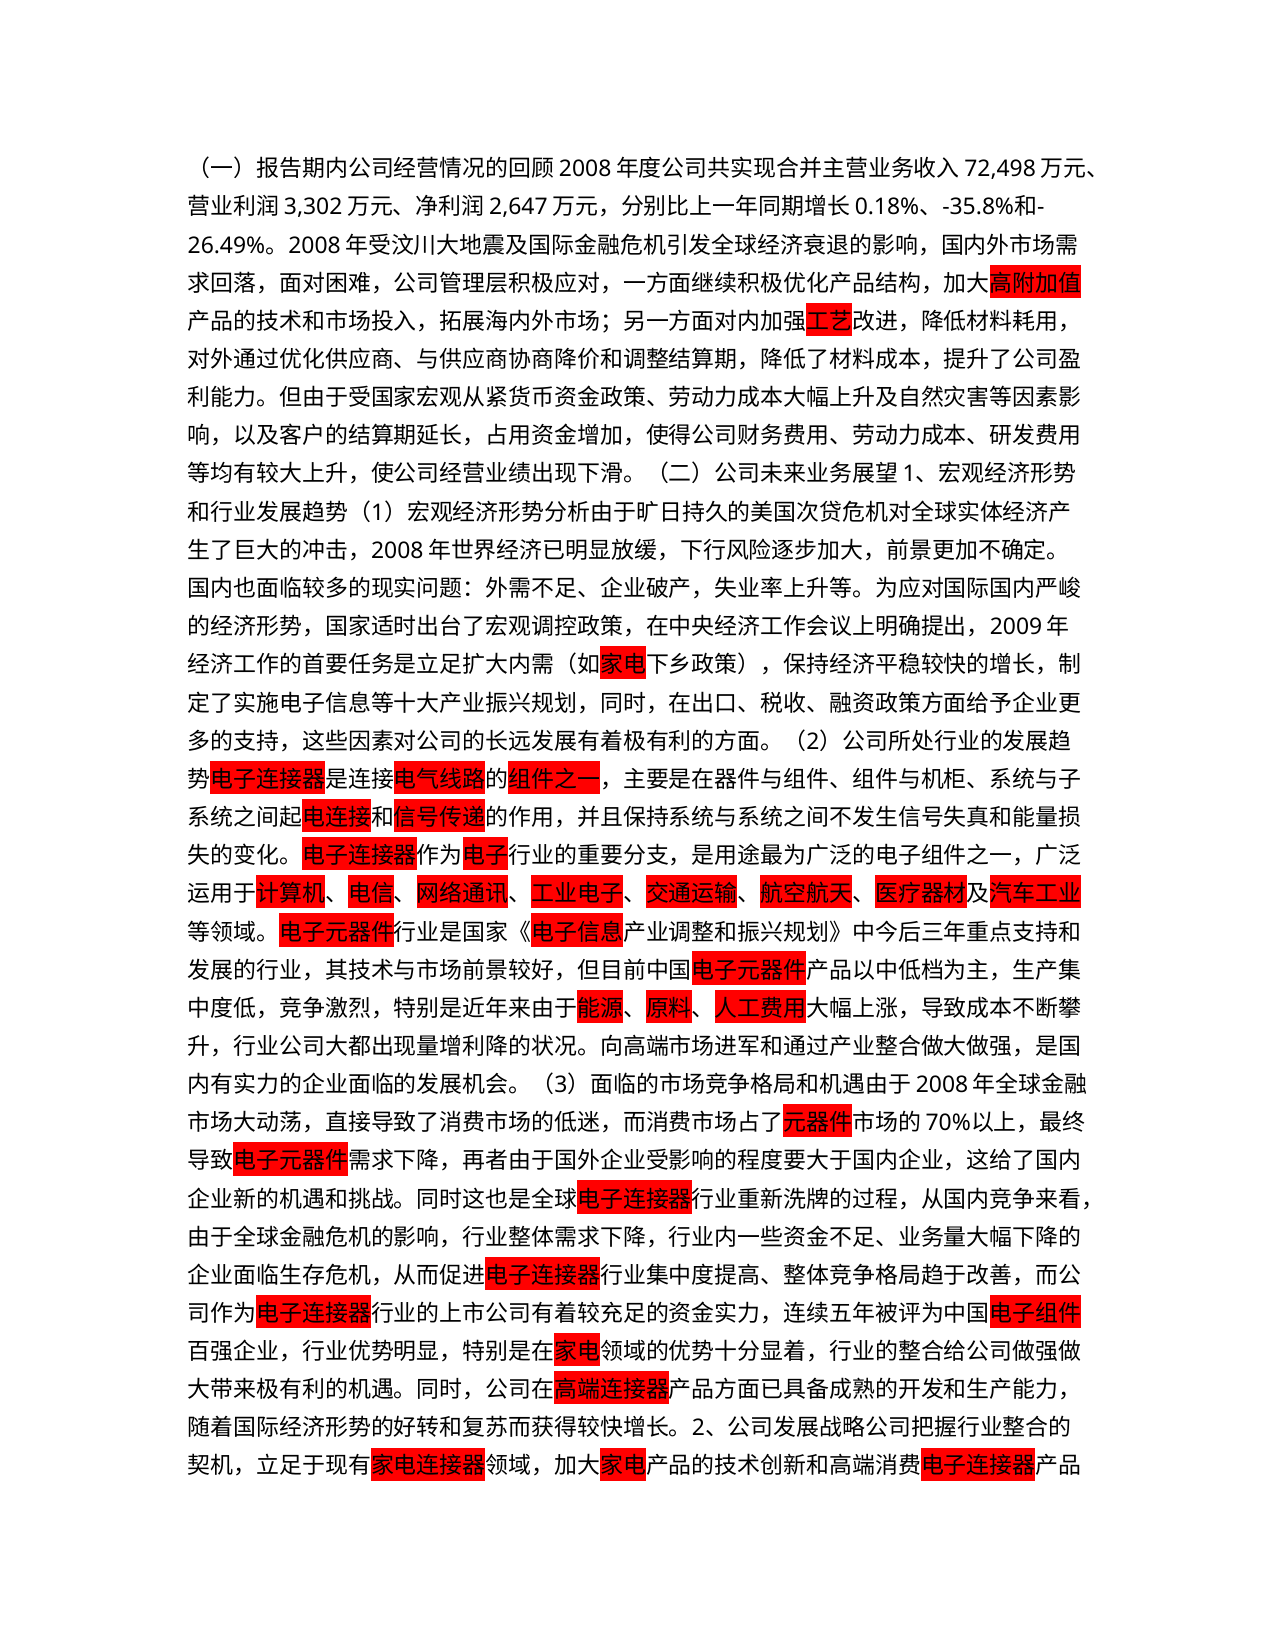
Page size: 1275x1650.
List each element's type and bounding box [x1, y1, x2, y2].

text [187, 150, 1087, 1481]
